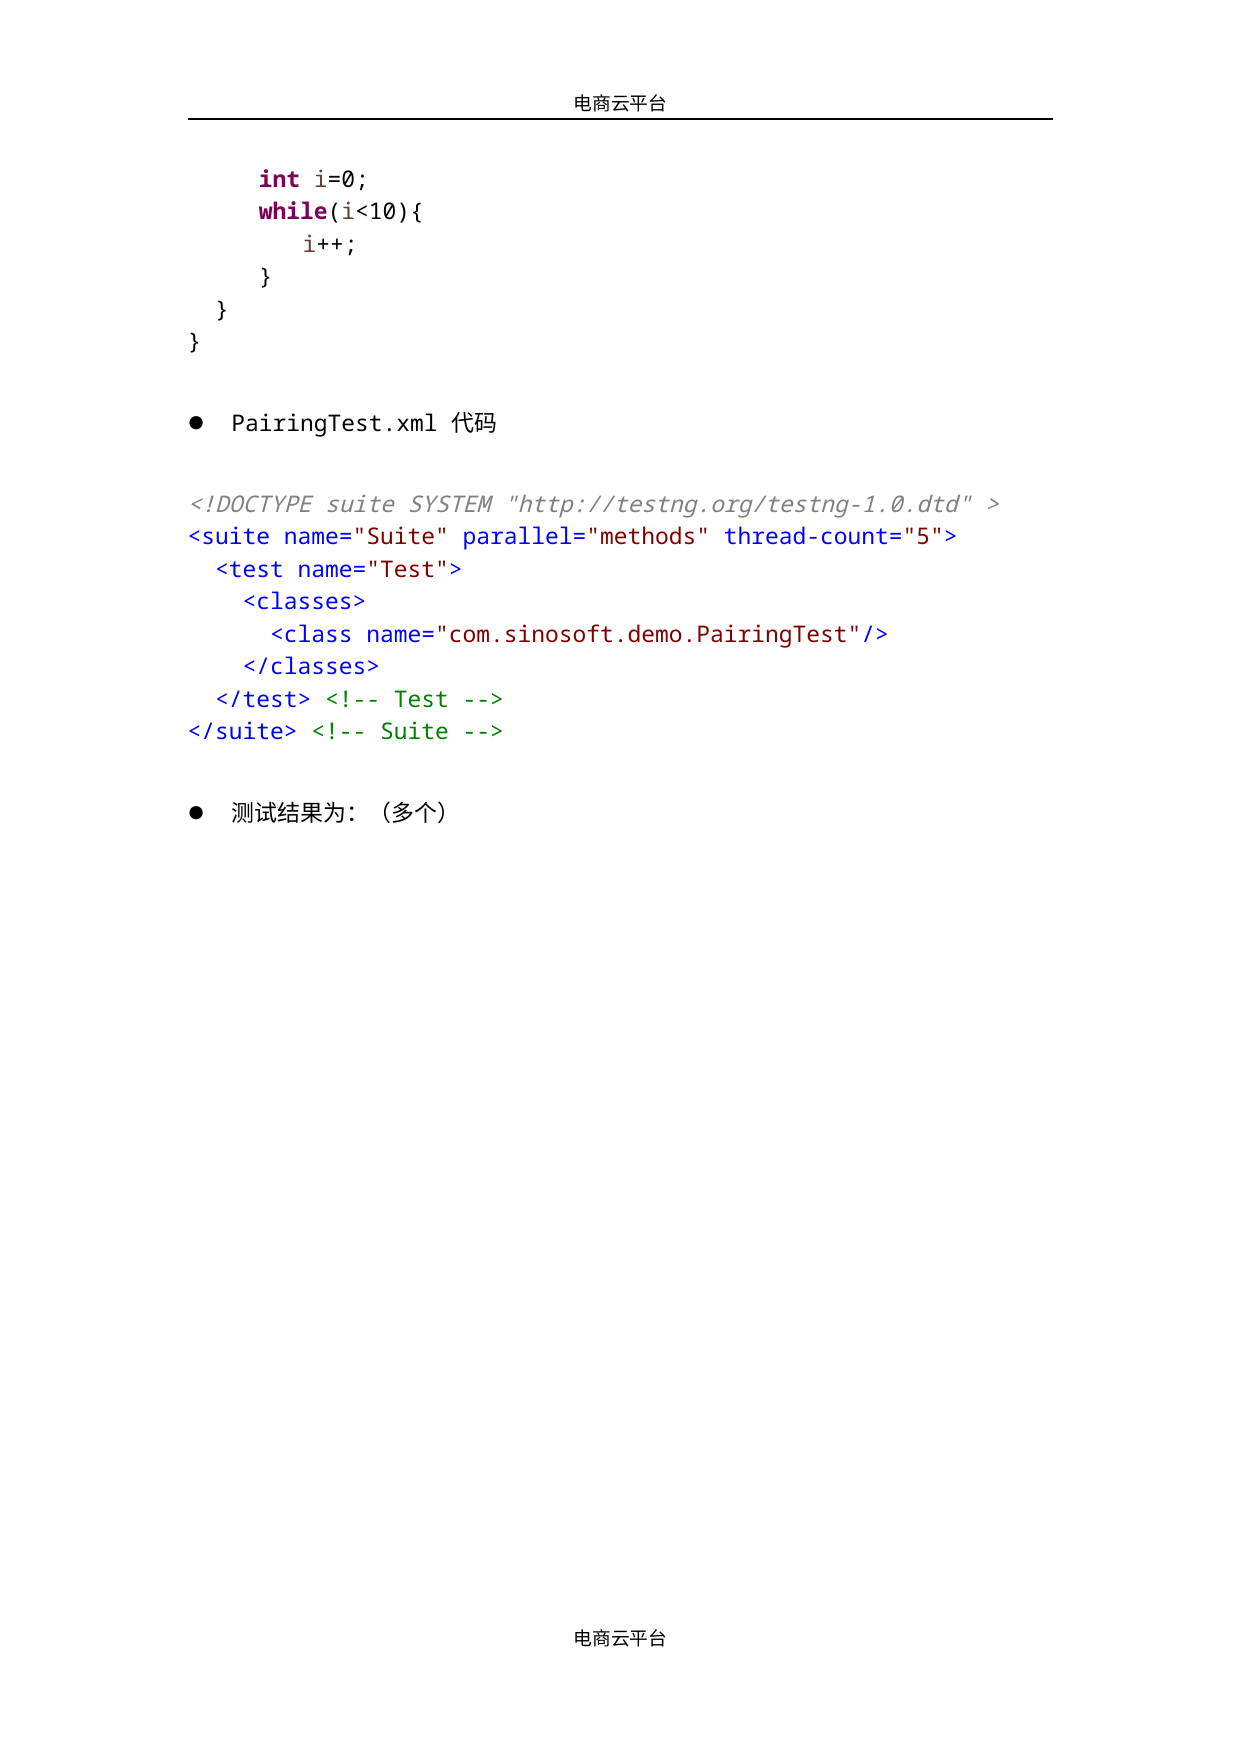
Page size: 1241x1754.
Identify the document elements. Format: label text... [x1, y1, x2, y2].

text <test name="Test"> [187, 552, 1053, 584]
text } [187, 259, 1053, 292]
text int i=0; [187, 162, 1053, 194]
text <classes> [187, 584, 1053, 617]
list PairingTest.xml 代码 [187, 389, 1053, 454]
list 测试结果为：（多个） [187, 779, 1053, 844]
text </test> <!-- Test --> [187, 682, 1053, 714]
text i++; [187, 227, 1053, 259]
text while(i<10){ [187, 194, 1053, 227]
text <class name="com.sinosoft.demo.PairingTest"/> [187, 617, 1053, 649]
text </suite> <!-- Suite --> [187, 714, 1053, 747]
text </classes> [187, 649, 1053, 682]
text } [187, 292, 1053, 324]
text <suite name="Suite" parallel="methods" thread-count="5"> [187, 519, 1053, 552]
text } [187, 324, 1053, 357]
text <!DOCTYPE suite SYSTEM "http://testng.org/testng-1.0.dtd" > [187, 487, 1053, 519]
